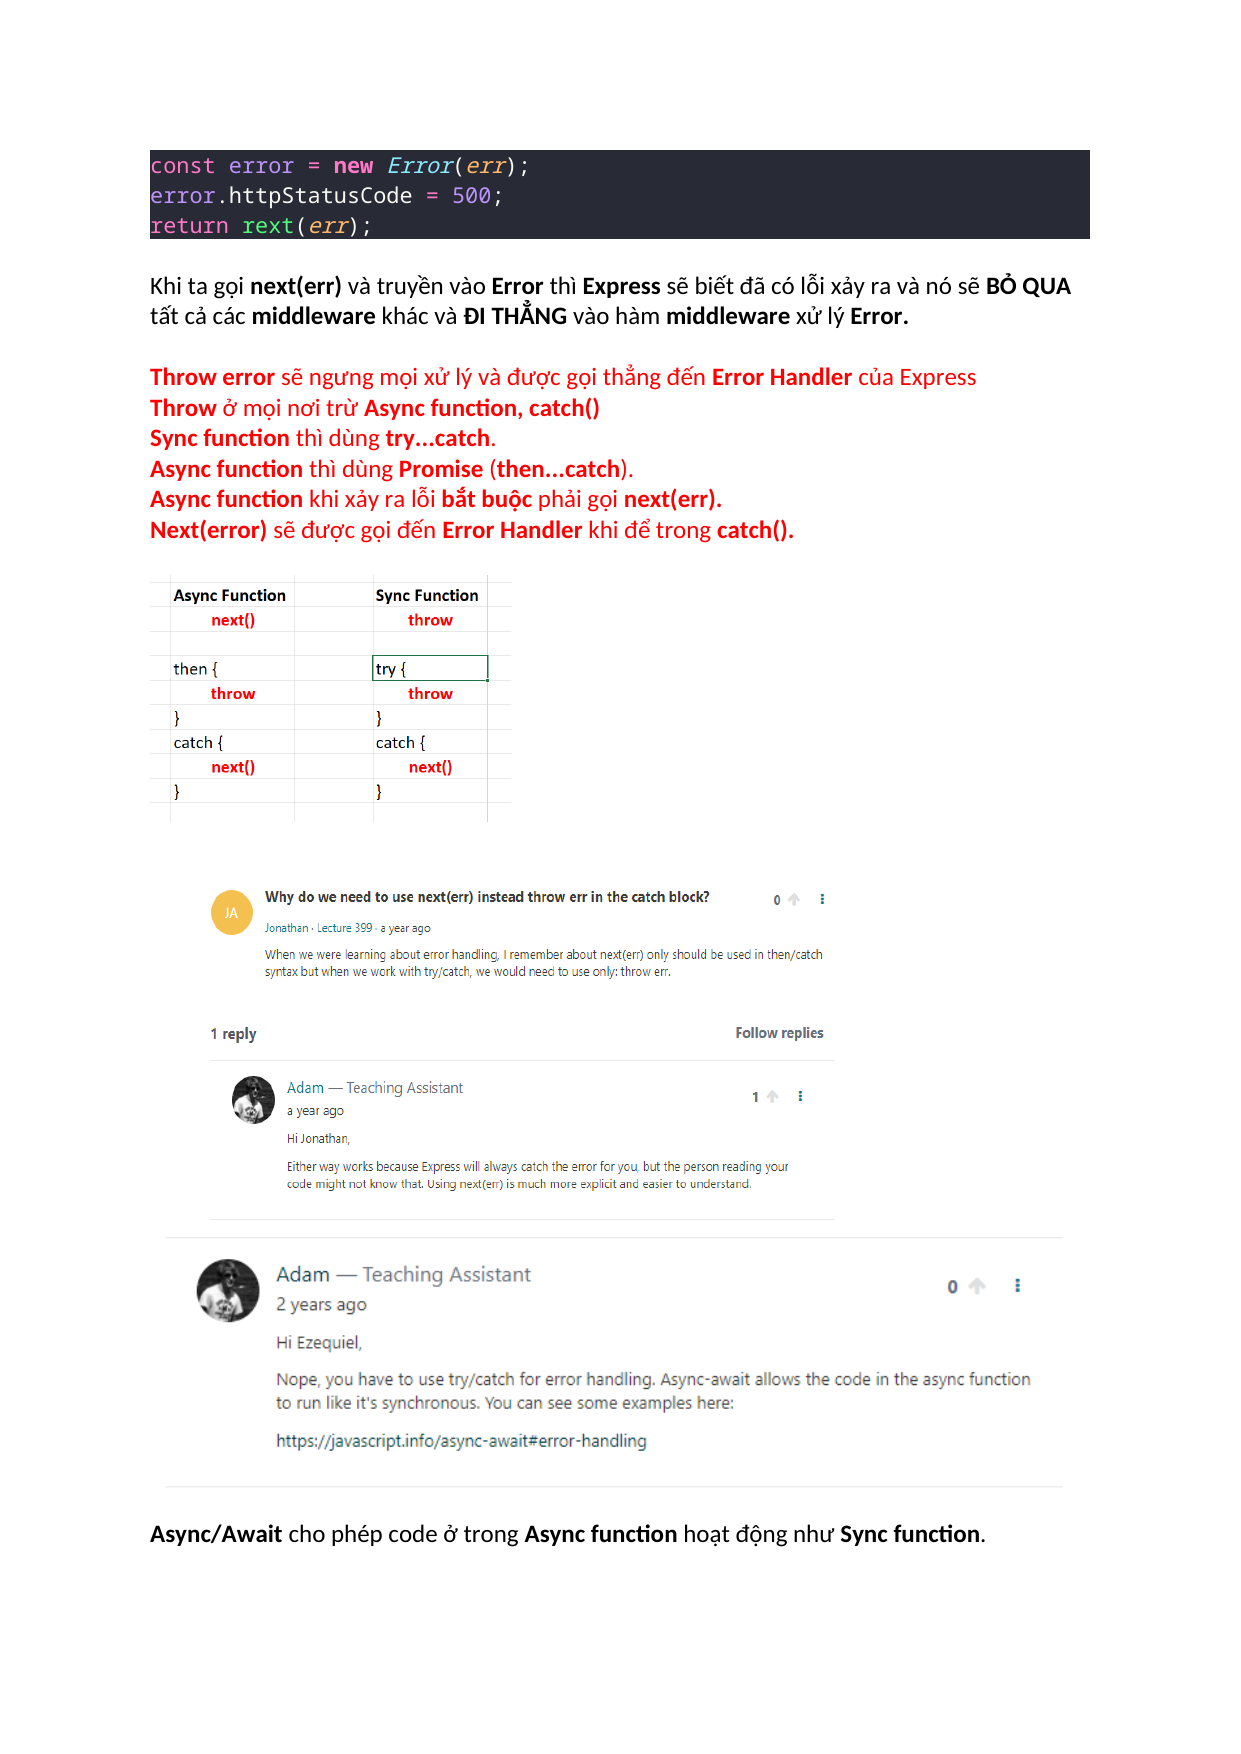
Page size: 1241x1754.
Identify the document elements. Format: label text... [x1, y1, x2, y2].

text Khi ta gọi next(err) và truyền vào Error thì Express sẽ biết đã có lỗi xảy ra và nó sẽ BỎ QUA tất cả các middleware khác và ĐI THẲNG vào hàm middleware xử lý Error. [150, 270, 1090, 331]
text return rext(err); [150, 209, 1090, 239]
text Sync function thì dùng try...catch. [150, 422, 1090, 453]
text Async/Await cho phép code ở trong Async function hoạt động như Sync function. [150, 1519, 1090, 1549]
text const error = new Error(err); [150, 150, 1090, 180]
text Next(error) sẽ được gọi đến Error Handler khi để trong catch(). [150, 514, 1090, 544]
text Async function thì dùng Promise (then...catch). [150, 453, 1090, 483]
text Async function khi xảy ra lỗi bắt buộc phải gọi next(err). [150, 483, 1090, 514]
picture [150, 852, 1063, 1489]
text error.httpStatusCode = 500; [150, 180, 1090, 209]
picture [150, 575, 512, 822]
text Throw error sẽ ngưng mọi xử lý và được gọi thẳng đến Error Handler của Express [150, 361, 1090, 392]
text Throw ở mọi nơi trừ Async function, catch() [150, 392, 1090, 422]
